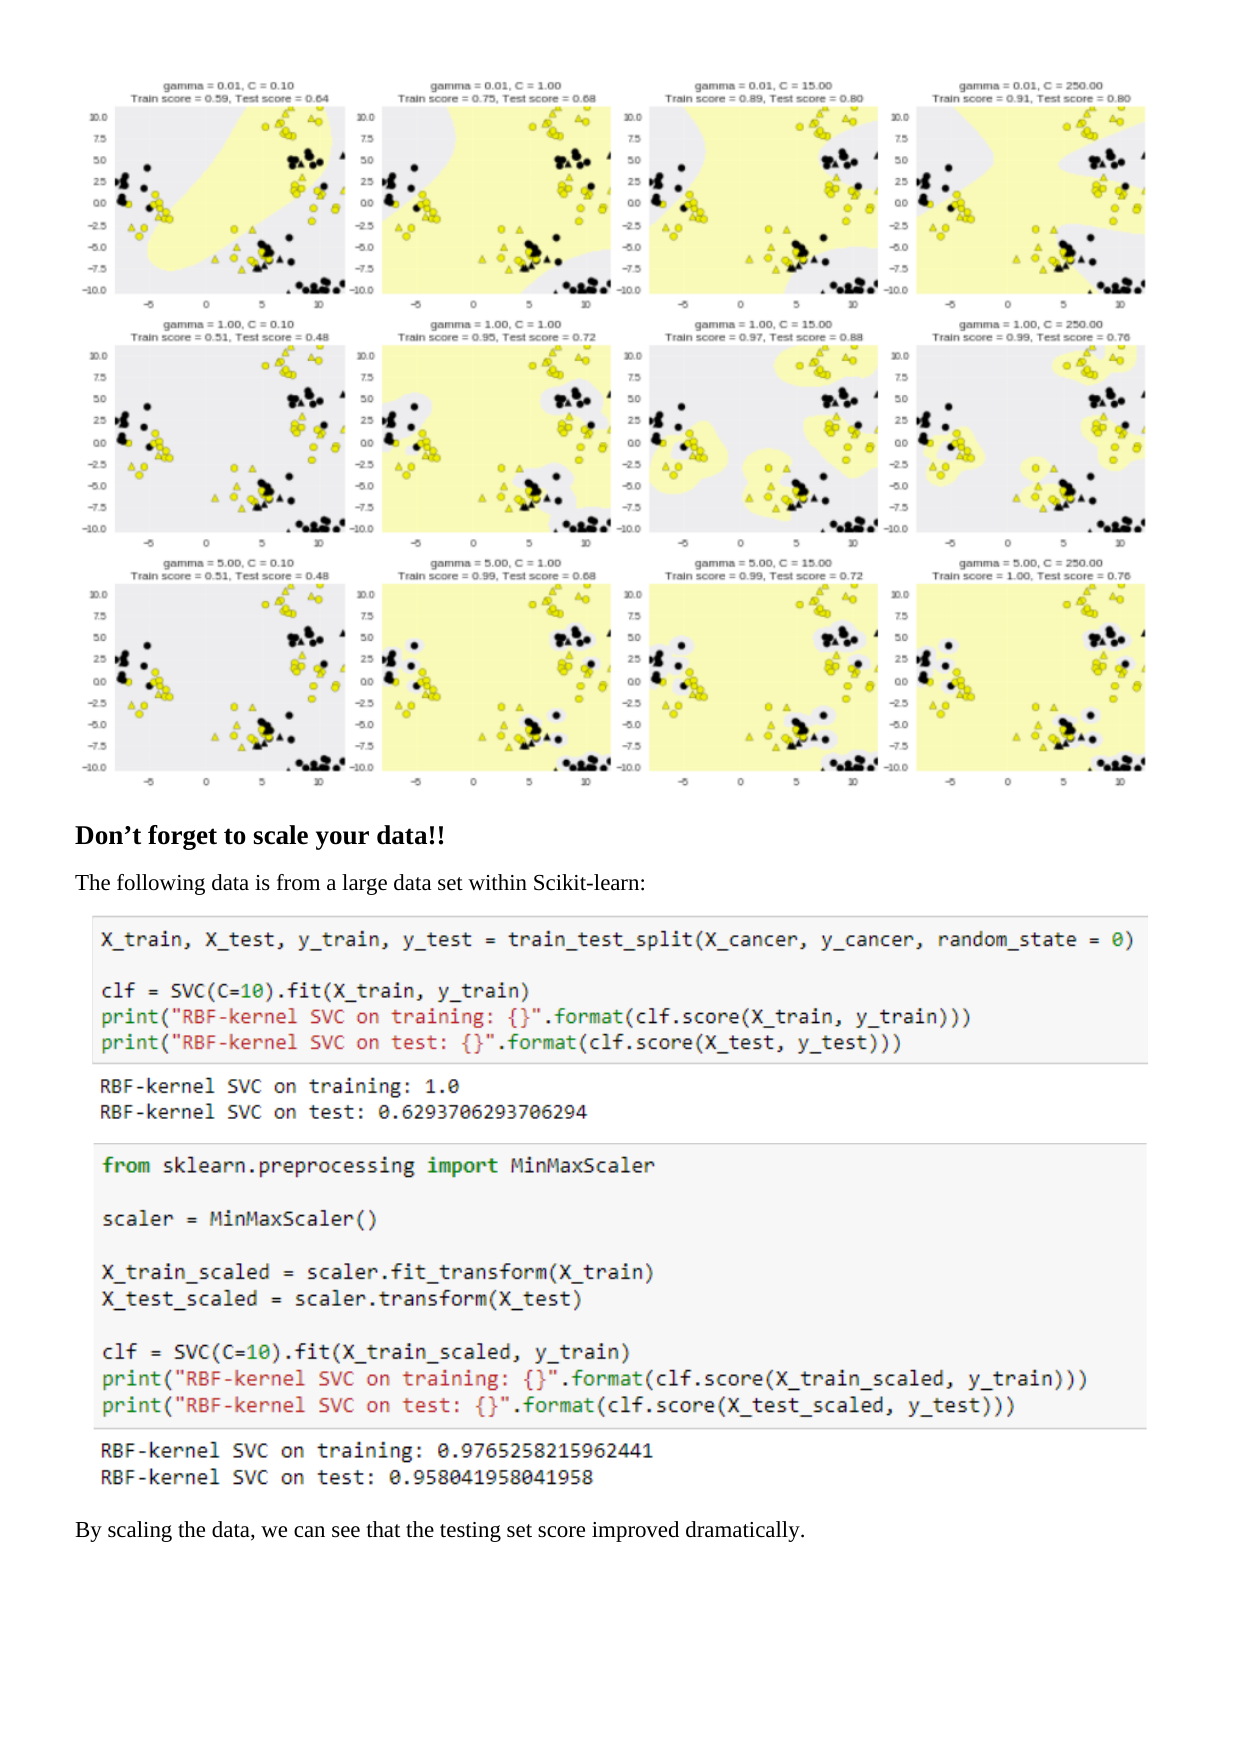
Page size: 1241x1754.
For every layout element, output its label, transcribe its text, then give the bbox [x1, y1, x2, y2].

picture [93, 1143, 1147, 1497]
text By scaling the data, we can see that the testing set score improved dramatically. [75, 1516, 1165, 1542]
picture [92, 914, 1149, 1125]
text The following data is from a large data set within Scikit-learn: [75, 869, 1165, 895]
text Don’t forget to scale your data!! [75, 819, 1165, 850]
picture [75, 75, 1166, 800]
